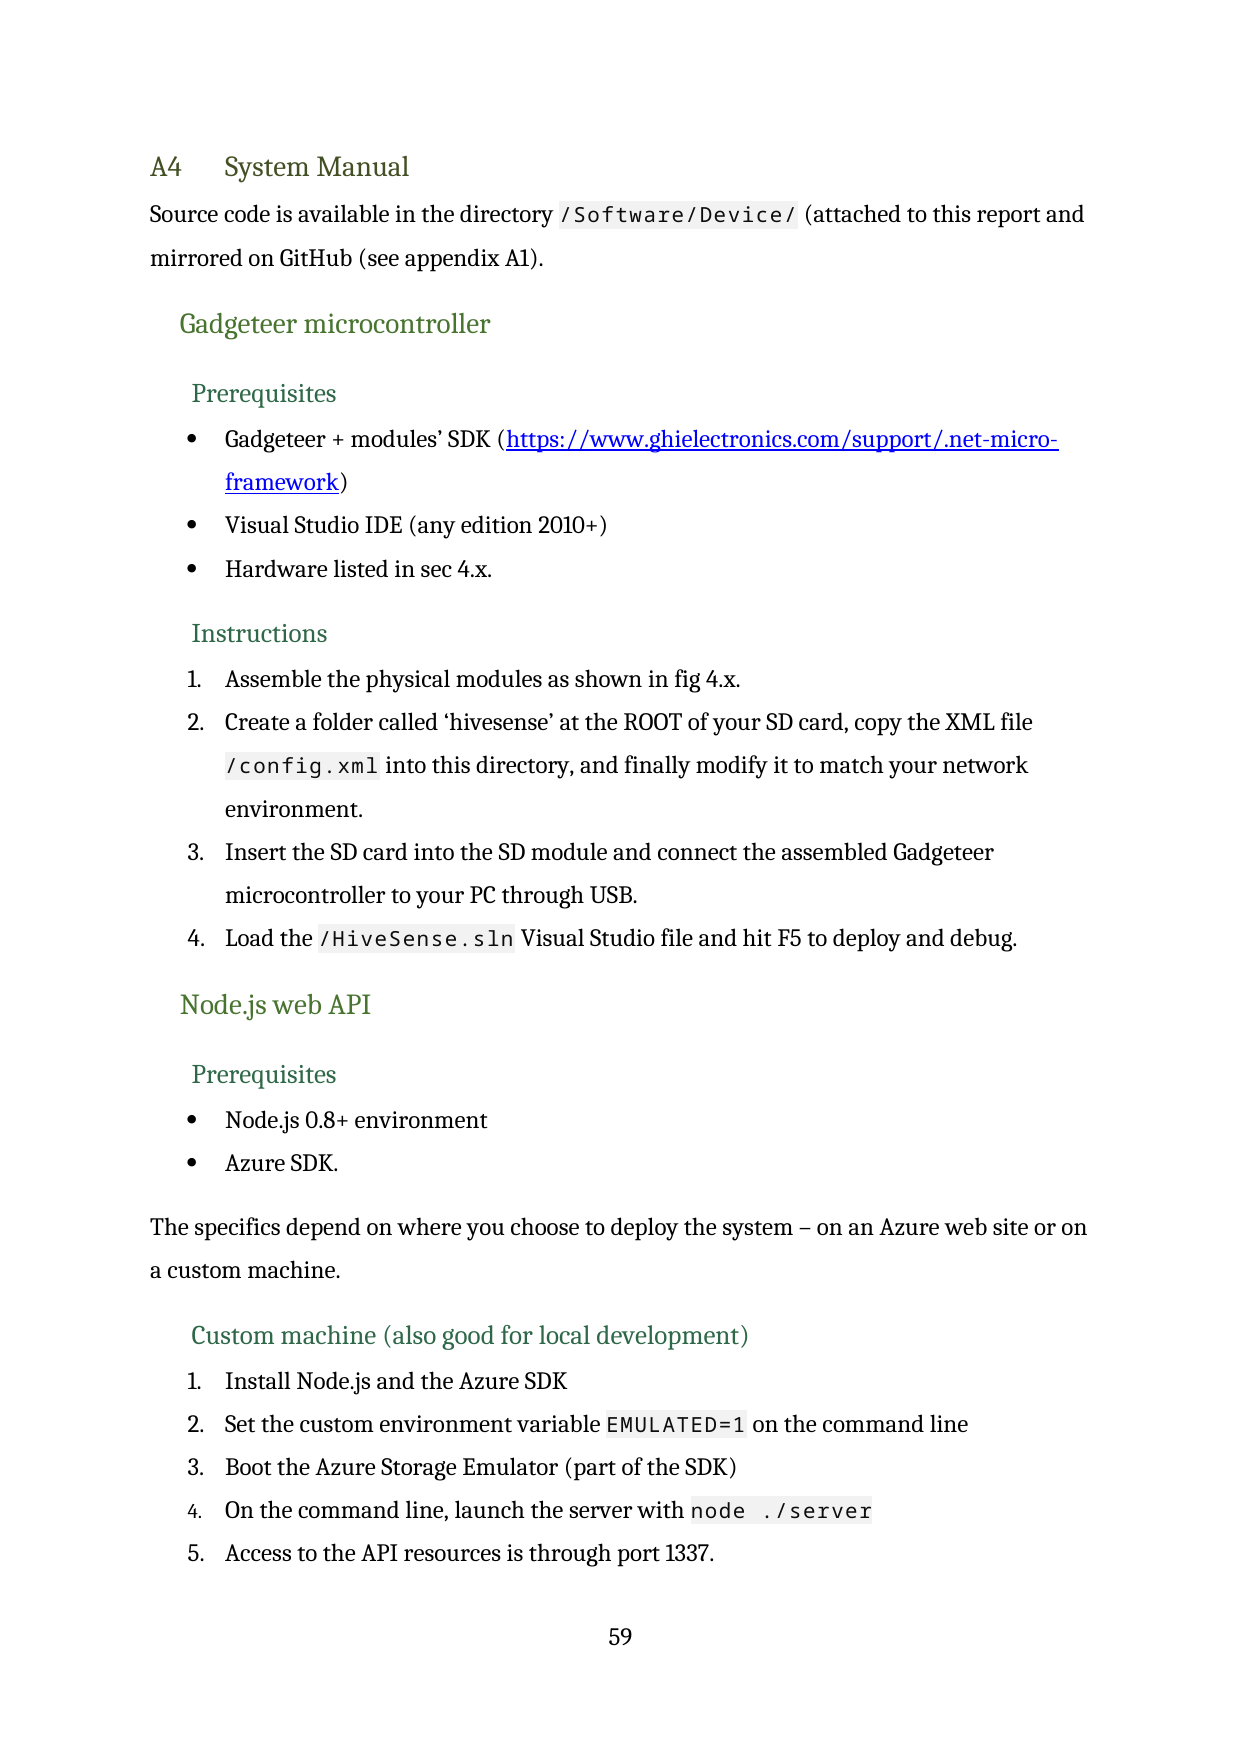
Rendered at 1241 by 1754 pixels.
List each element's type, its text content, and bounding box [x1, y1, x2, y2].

list Visual Studio IDE (any edition 2010+) [187, 511, 1090, 540]
list Azure SDK. [187, 1149, 1090, 1178]
list Assemble the physical modules as shown in fig 4.x. [187, 665, 1090, 694]
subtitle Prerequisites [191, 1059, 1090, 1090]
list Node.js 0.8+ environment [187, 1106, 1090, 1134]
subtitle Node.js web API [179, 988, 1090, 1021]
list Hardware listed in sec 4.x. [187, 554, 1090, 583]
list Gadgeteer + modules’ SDK (https://www.ghielectronics.com/support/.net-micro-framework) [187, 425, 1090, 497]
text The specifics depend on where you choose to deploy the system – on an Azure web site or on a custom machine. [150, 1213, 1090, 1285]
text Source code is available in the directory /Software/Device/ (attached to this report and mirrored on GitHub (see appendix A1). [150, 200, 1090, 272]
list On the command line, launch the server with node ./server [187, 1496, 1090, 1525]
subtitle Prerequisites [191, 378, 1090, 410]
subtitle Gadgeteer microcontroller [179, 307, 1090, 341]
subtitle Instructions [191, 618, 1090, 650]
list Load the /HiveSense.sln Visual Studio file and hit F5 to deploy and debug. [515, 924, 1090, 953]
list Access to the API resources is through port 1337. [187, 1539, 1090, 1568]
list Insert the SD card into the SD module and connect the assembled Gadgeteer microcontroller to your PC through USB. [187, 838, 1090, 909]
subtitle Custom machine (also good for local development) [191, 1320, 1090, 1351]
subtitle System Manual [150, 150, 1090, 183]
list Install Node.js and the Azure SDK [187, 1367, 1090, 1395]
list Boot the Azure Storage Emulator (part of the SDK) [187, 1453, 1090, 1482]
list Set the custom environment variable EMULATED=1 on the command line [747, 1410, 1090, 1438]
list Set the custom environment variable EMULATED=1 on the command line [187, 1410, 606, 1438]
list Create a folder called ‘hivesense’ at the ROOT of your SD card, copy the XML file /config.xml into this directory, and finally modify it to match your network environment. [187, 708, 1090, 823]
